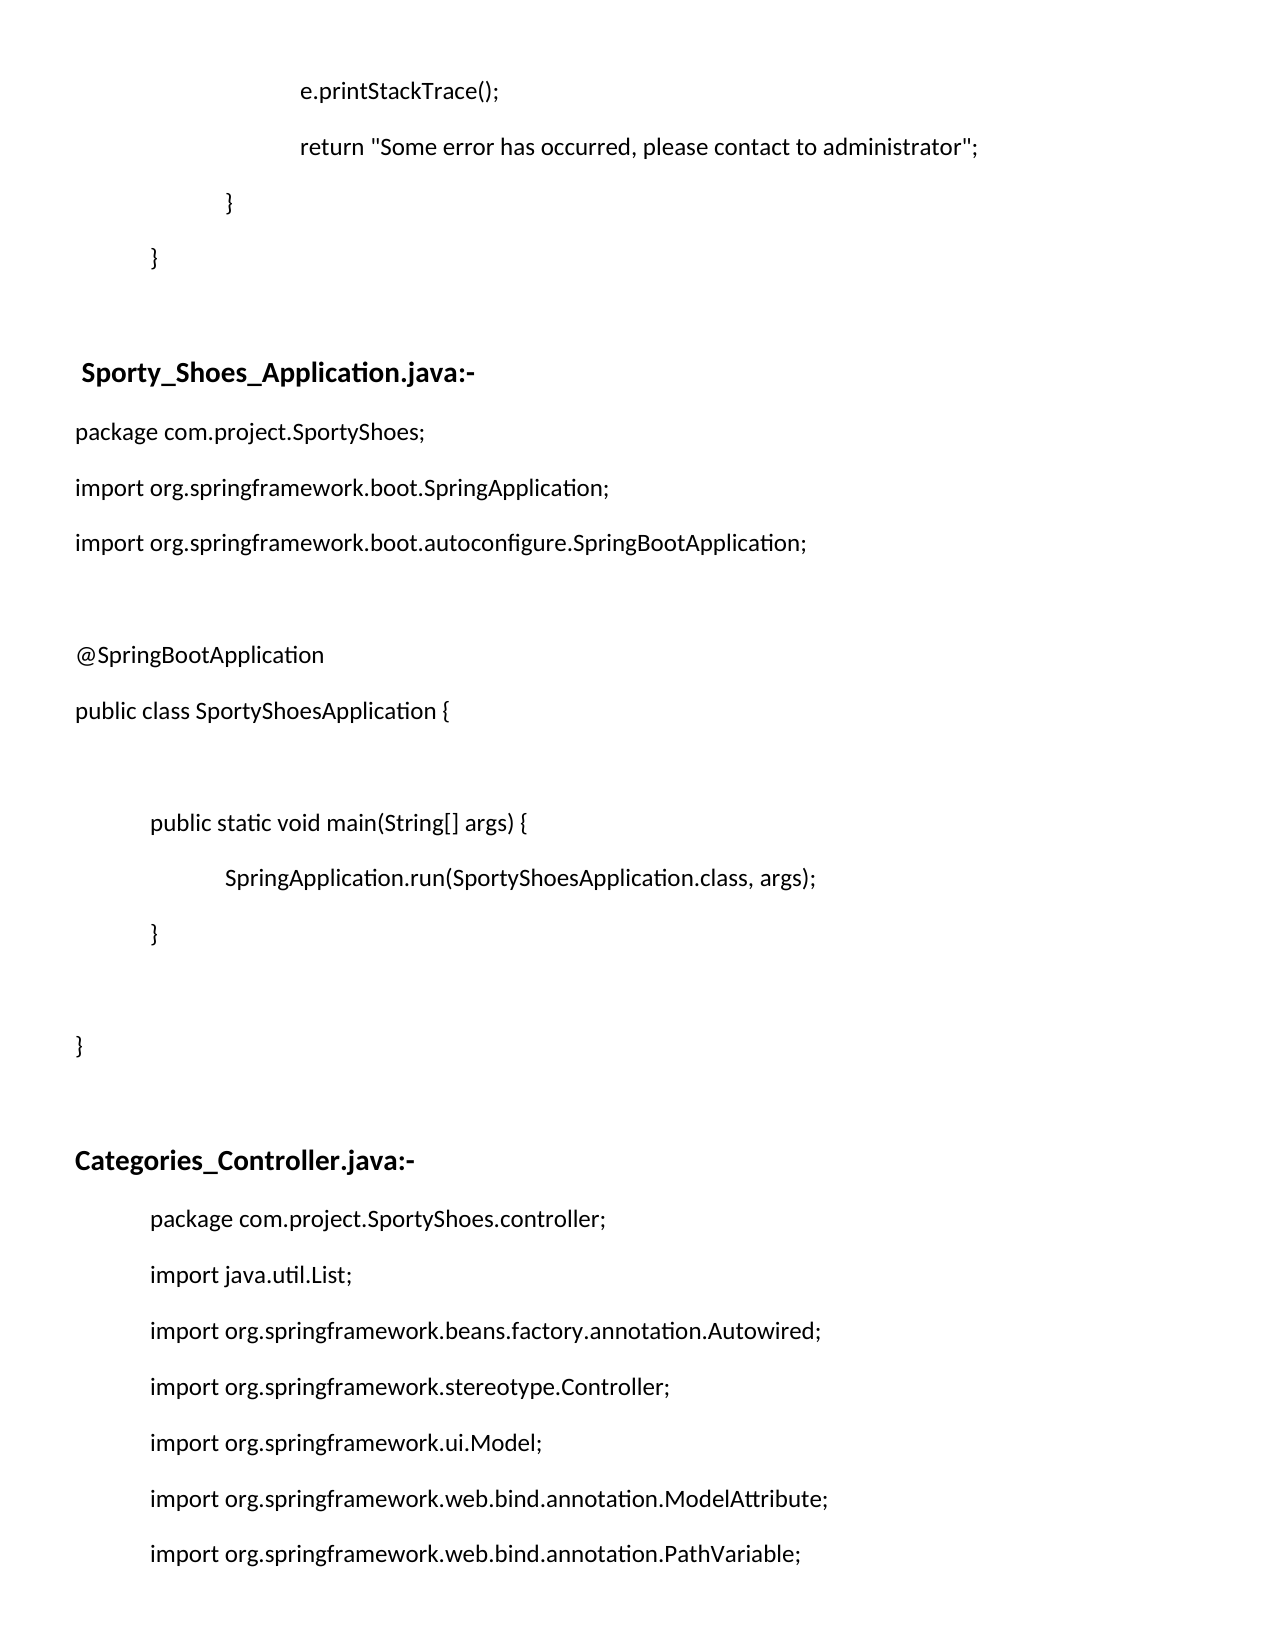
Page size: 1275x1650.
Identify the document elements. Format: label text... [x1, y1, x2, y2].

text } [150, 242, 1200, 273]
text public class SportyShoesApplication { [75, 695, 1200, 726]
text public static void main(String[] args) { [75, 807, 1200, 837]
text package com.project.SportyShoes.controller; [150, 1203, 1200, 1234]
text package com.project.SportyShoes; [75, 416, 1200, 446]
text import org.springframework.stereotype.Controller; [150, 1371, 1200, 1402]
text return "Some error has occurred, please contact to administrator"; [150, 131, 1200, 161]
text import org.springframework.web.bind.annotation.ModelAttribute; [150, 1483, 1200, 1513]
text import java.util.List; [75, 1259, 1200, 1290]
text Sporty_Shoes_Application.java:- [75, 354, 1200, 390]
text @SpringBootApplication [75, 639, 1200, 670]
text import org.springframework.web.bind.annotation.PathVariable; [150, 1538, 1200, 1569]
text import org.springframework.boot.autoconfigure.SpringBootApplication; [75, 528, 1200, 558]
text import org.springframework.ui.Model; [150, 1427, 1200, 1457]
text SpringApplication.run(SportyShoesApplication.class, args); [75, 863, 1200, 893]
text import org.springframework.beans.factory.annotation.Autowired; [150, 1315, 1200, 1346]
text e.printStackTrace(); [150, 75, 1200, 106]
text import org.springframework.boot.SpringApplication; [75, 472, 1200, 502]
text } [75, 918, 1200, 949]
text } [75, 1030, 1200, 1061]
text } [150, 187, 1200, 217]
text Categories_Controller.java:- [75, 1142, 1200, 1177]
